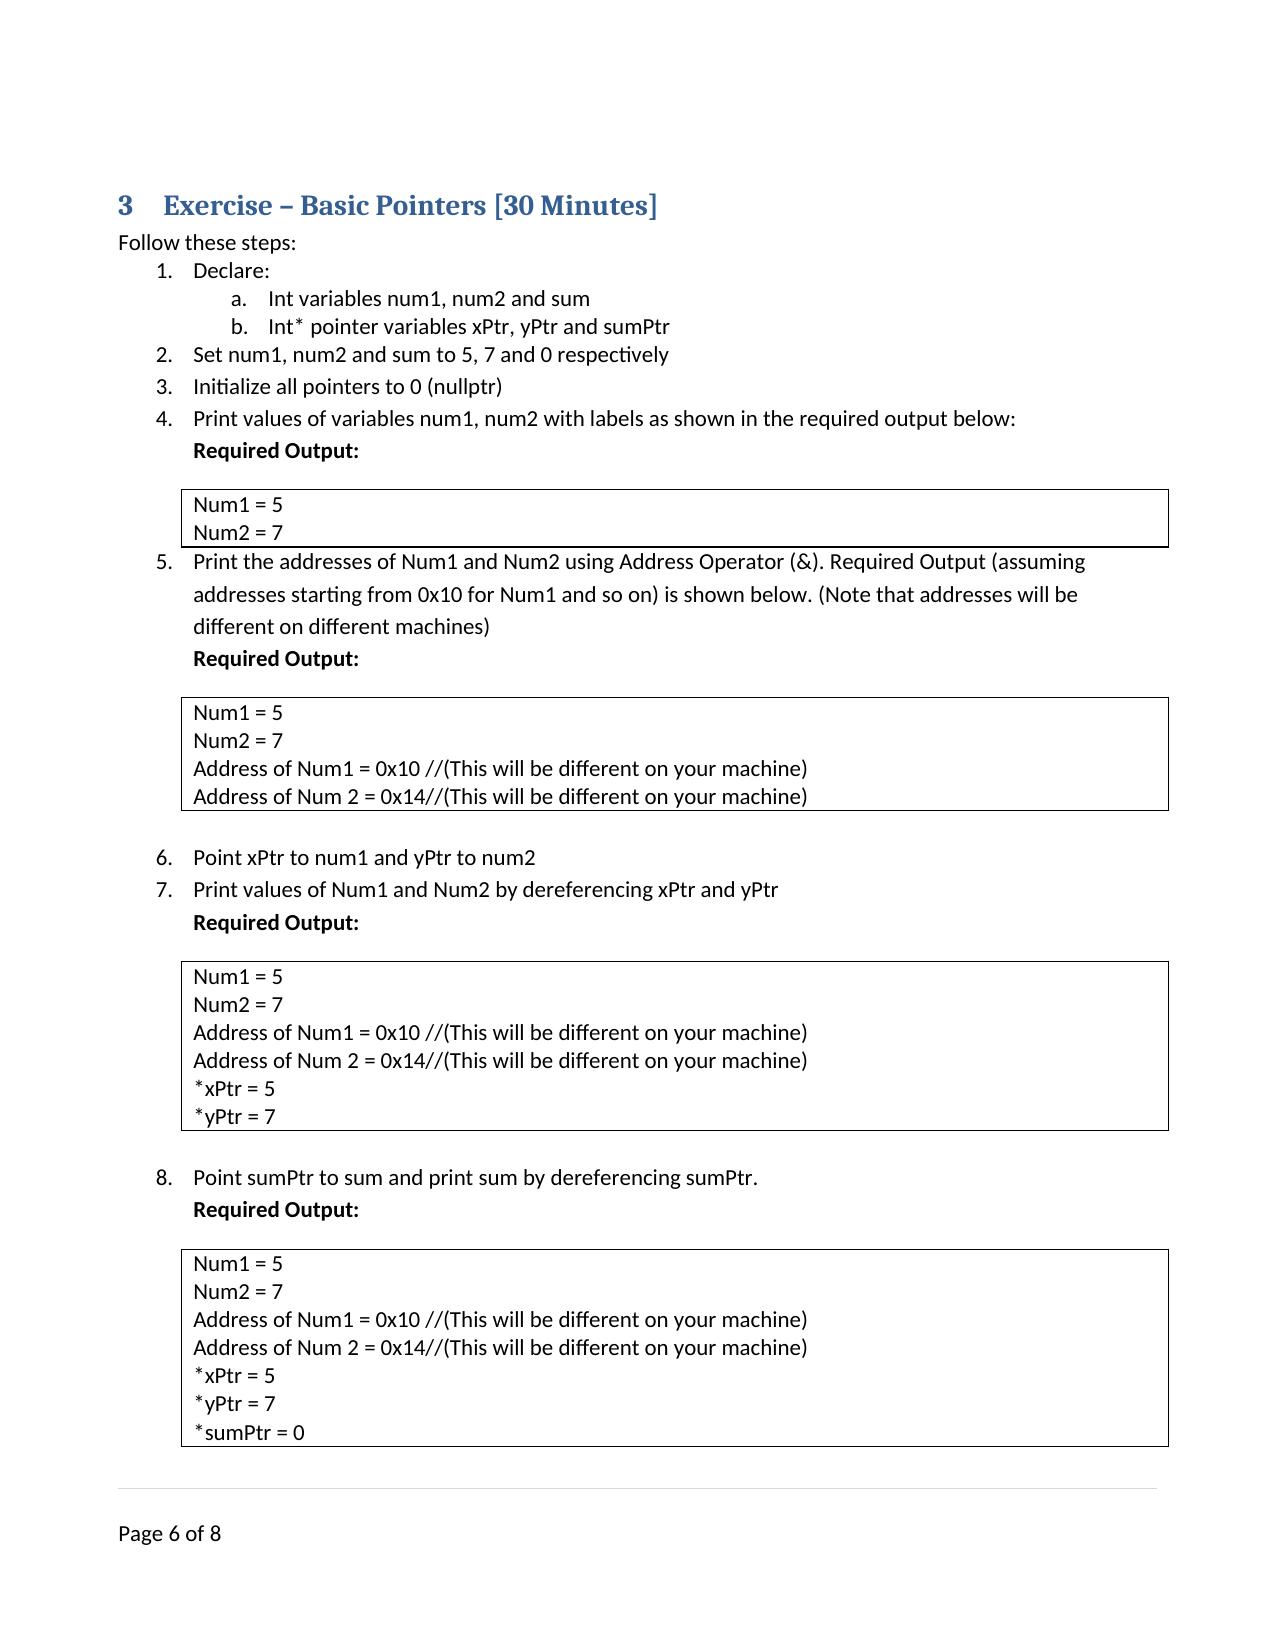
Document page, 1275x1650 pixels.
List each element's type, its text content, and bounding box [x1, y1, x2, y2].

list Int variables num1, num2 and sum [231, 284, 1157, 312]
list Print values of Num1 and Num2 by dereferencing xPtr and yPtr [156, 876, 1157, 904]
list Int* pointer variables xPtr, yPtr and sumPtr [231, 312, 1157, 340]
list Required Output: [193, 644, 1157, 672]
list Initialize all pointers to 0 (nullptr) [156, 372, 1157, 400]
list Point sumPtr to sum and print sum by dereferencing sumPtr. [156, 1163, 1157, 1191]
text Follow these steps: [118, 228, 1157, 256]
list Print values of variables num1, num2 with labels as shown in the required output below: [156, 404, 1157, 432]
table_header Num1 = 5 Num2 = 7 [182, 490, 1168, 546]
list Print the addresses of Num1 and Num2 using Address Operator (&). Required Output (assuming addresses starting from 0x10 for Num1 and so on) is shown below. (Note that addresses will be different on different machines) [156, 547, 1157, 640]
table_header Num1 = 5 Num2 = 7 Address of Num1 = 0x10 //(This will be different on your machine) Address of Num 2 = 0x14//(This will be different on your machine) *xPtr = 5 *yPtr = 7 [182, 962, 1168, 1130]
list Point xPtr to num1 and yPtr to num2 [156, 843, 1157, 871]
list Required Output: [193, 908, 1157, 936]
list Required Output: [193, 1195, 1157, 1223]
table_header Num1 = 5 Num2 = 7 Address of Num1 = 0x10 //(This will be different on your machine) Address of Num 2 = 0x14//(This will be different on your machine) [182, 698, 1168, 810]
table_header Num1 = 5 Num2 = 7 Address of Num1 = 0x10 //(This will be different on your machine) Address of Num 2 = 0x14//(This will be different on your machine) *xPtr = 5 *yPtr = 7 *sumPtr = 0 [182, 1250, 1168, 1446]
list Set num1, num2 and sum to 5, 7 and 0 respectively [156, 340, 1157, 368]
list Required Output: [193, 436, 1157, 464]
list Declare: [156, 256, 1157, 284]
subtitle Exercise – Basic Pointers [30 Minutes] [118, 189, 1157, 223]
